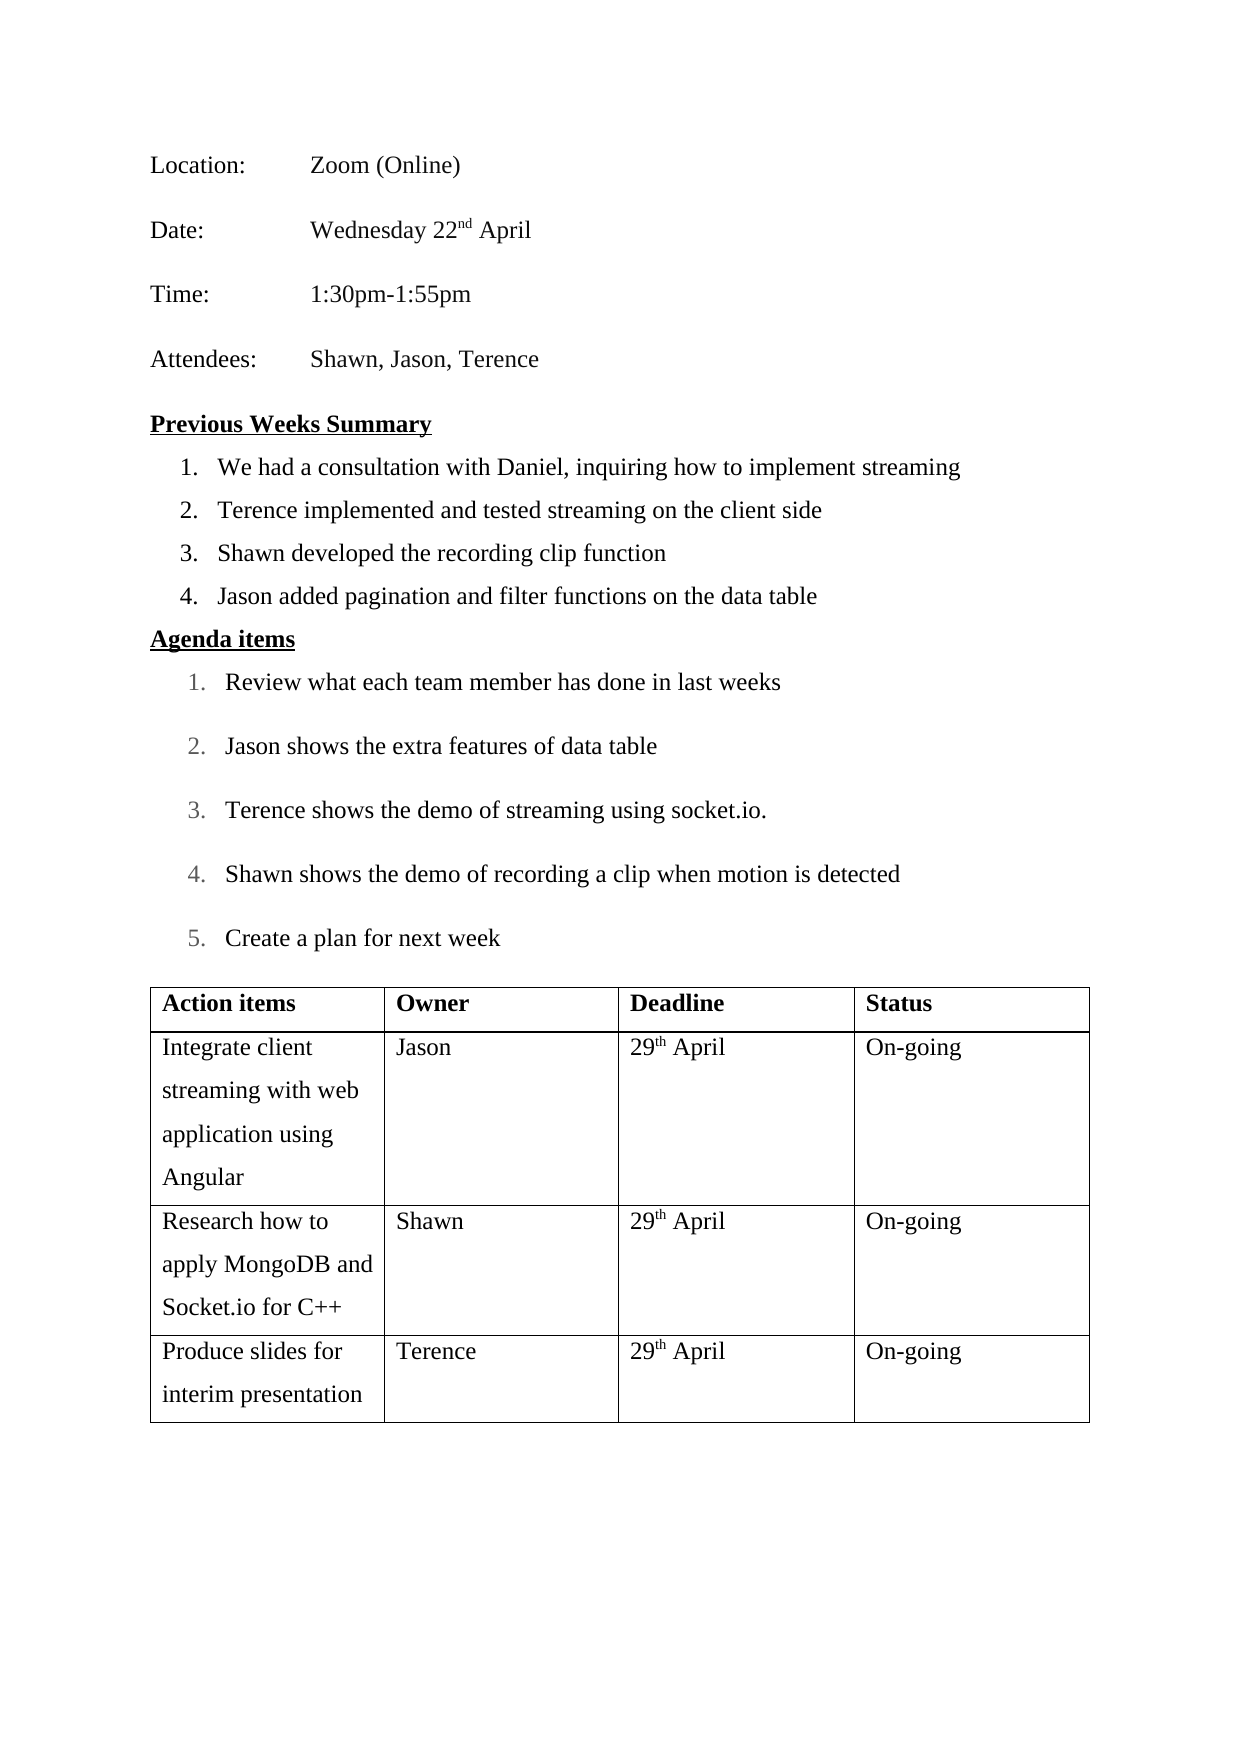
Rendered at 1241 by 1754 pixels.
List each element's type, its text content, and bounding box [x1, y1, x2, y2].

subtitle Terence implemented and tested streaming on the client side [179, 495, 1090, 524]
table_header Status [855, 988, 1089, 1031]
table_cell 29th April [619, 1336, 854, 1422]
table_cell Jason [385, 1033, 618, 1205]
subtitle Jason added pagination and filter functions on the data table [179, 581, 1090, 610]
table_header Deadline [619, 988, 854, 1031]
table_header Location: [150, 150, 310, 215]
list Review what each team member has done in last weeks [187, 667, 1090, 696]
table_cell On-going [855, 1033, 1089, 1205]
table_cell Shawn, Jason, Terence [310, 344, 1090, 409]
table_cell Integrate client streaming with web application using Angular [151, 1033, 384, 1205]
table_header Zoom (Online) [310, 150, 1090, 215]
list Terence shows the demo of streaming using socket.io. [187, 795, 1090, 824]
table_cell 1:30pm-1:55pm [310, 279, 1090, 344]
table_cell On-going [855, 1206, 1089, 1335]
table_header Action items [151, 988, 384, 1031]
list Shawn shows the demo of recording a clip when motion is detected [187, 859, 1090, 888]
table_header Owner [385, 988, 618, 1031]
table_cell Research how to apply MongoDB and Socket.io for C++ [151, 1206, 384, 1335]
table_cell 29th April [619, 1033, 854, 1205]
table_cell Time: [150, 279, 310, 344]
table_cell Wednesday 22nd April [310, 215, 1090, 279]
table_cell Shawn [385, 1206, 618, 1335]
table_cell Attendees: [150, 344, 310, 409]
list Jason shows the extra features of data table [187, 731, 1090, 760]
table_cell On-going [855, 1336, 1089, 1422]
subtitle Previous Weeks Summary [150, 409, 1090, 437]
subtitle Agenda items [150, 624, 1090, 653]
subtitle Shawn developed the recording clip function [179, 538, 1090, 567]
table_cell 29th April [619, 1206, 854, 1335]
list Create a plan for next week [187, 923, 1090, 952]
table_cell Produce slides for interim presentation [151, 1336, 384, 1422]
table_cell Date: [150, 215, 310, 279]
table_cell Terence [385, 1336, 618, 1422]
subtitle We had a consultation with Daniel, inquiring how to implement streaming [179, 452, 1090, 481]
